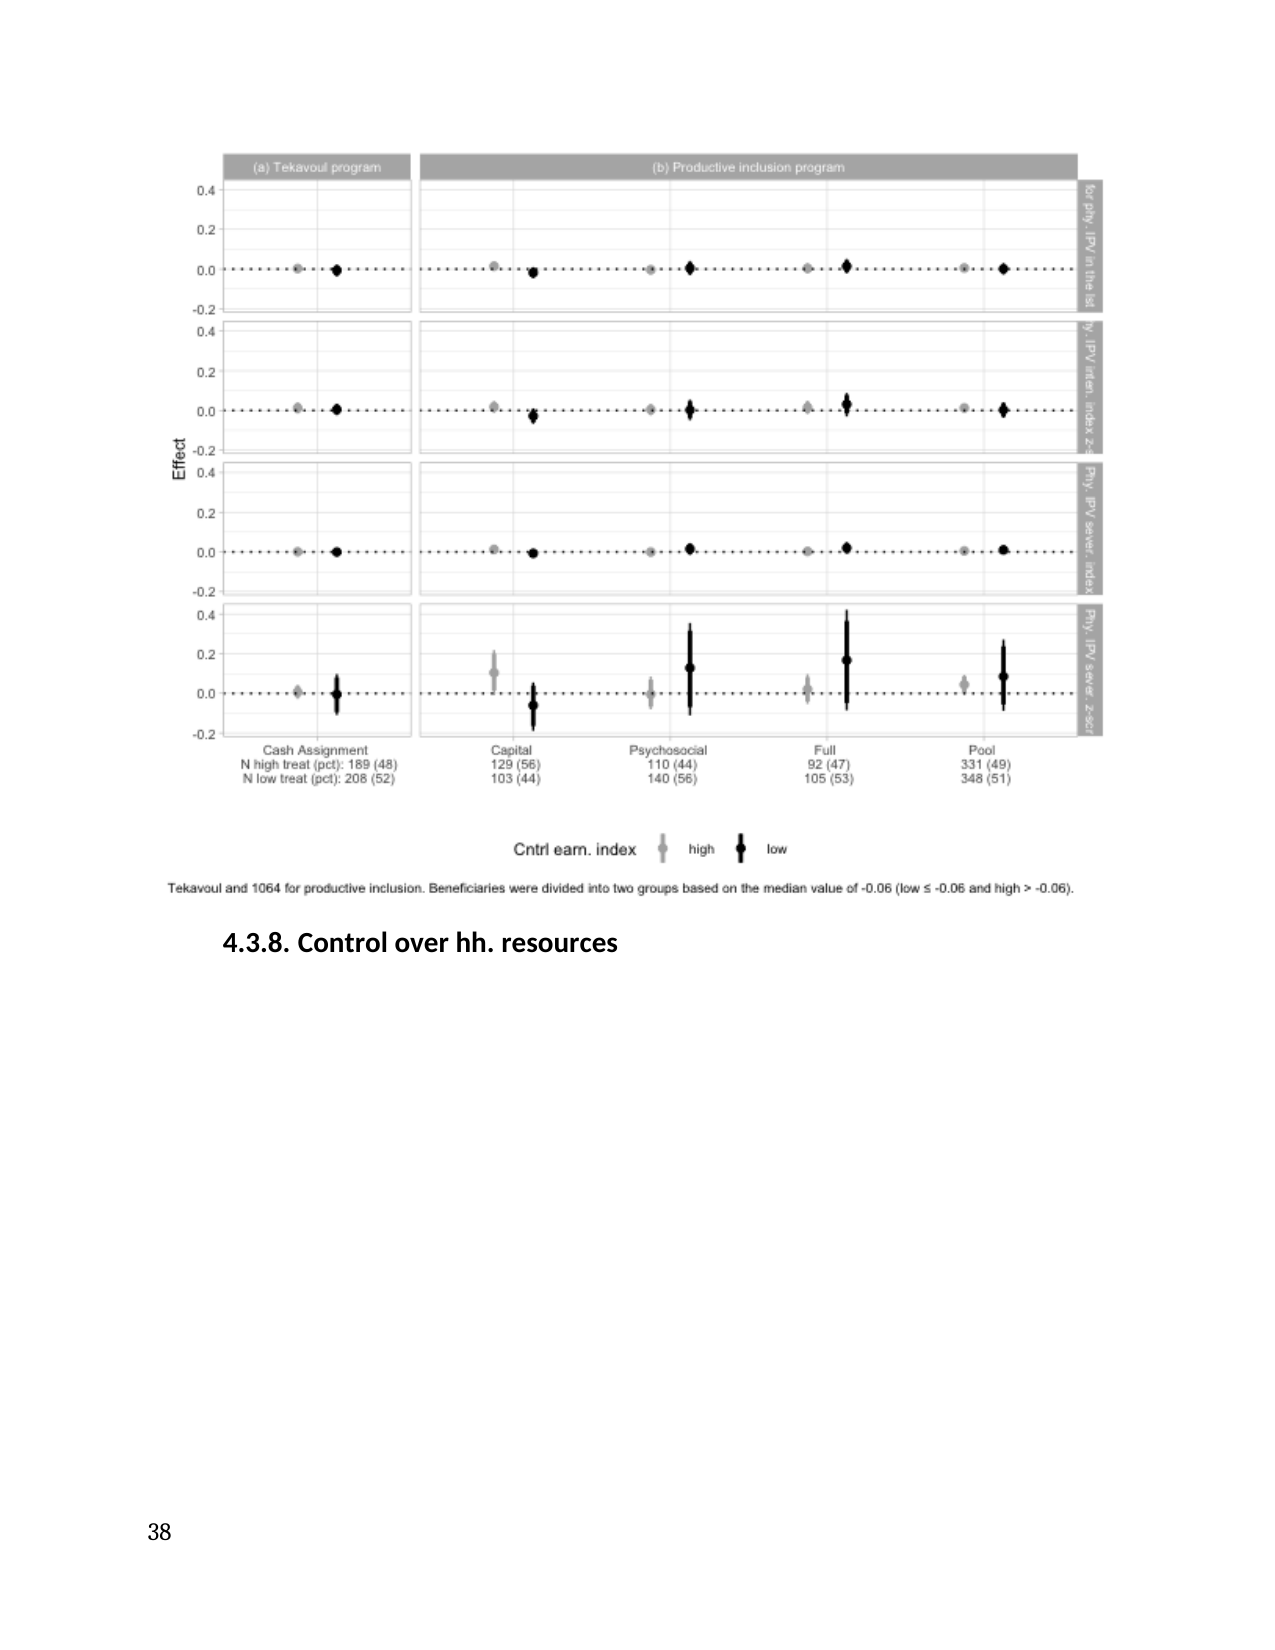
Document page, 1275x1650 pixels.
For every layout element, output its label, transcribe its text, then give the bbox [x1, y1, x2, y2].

picture [165, 147, 1111, 904]
subtitle Control over hh. resources [223, 924, 1127, 960]
